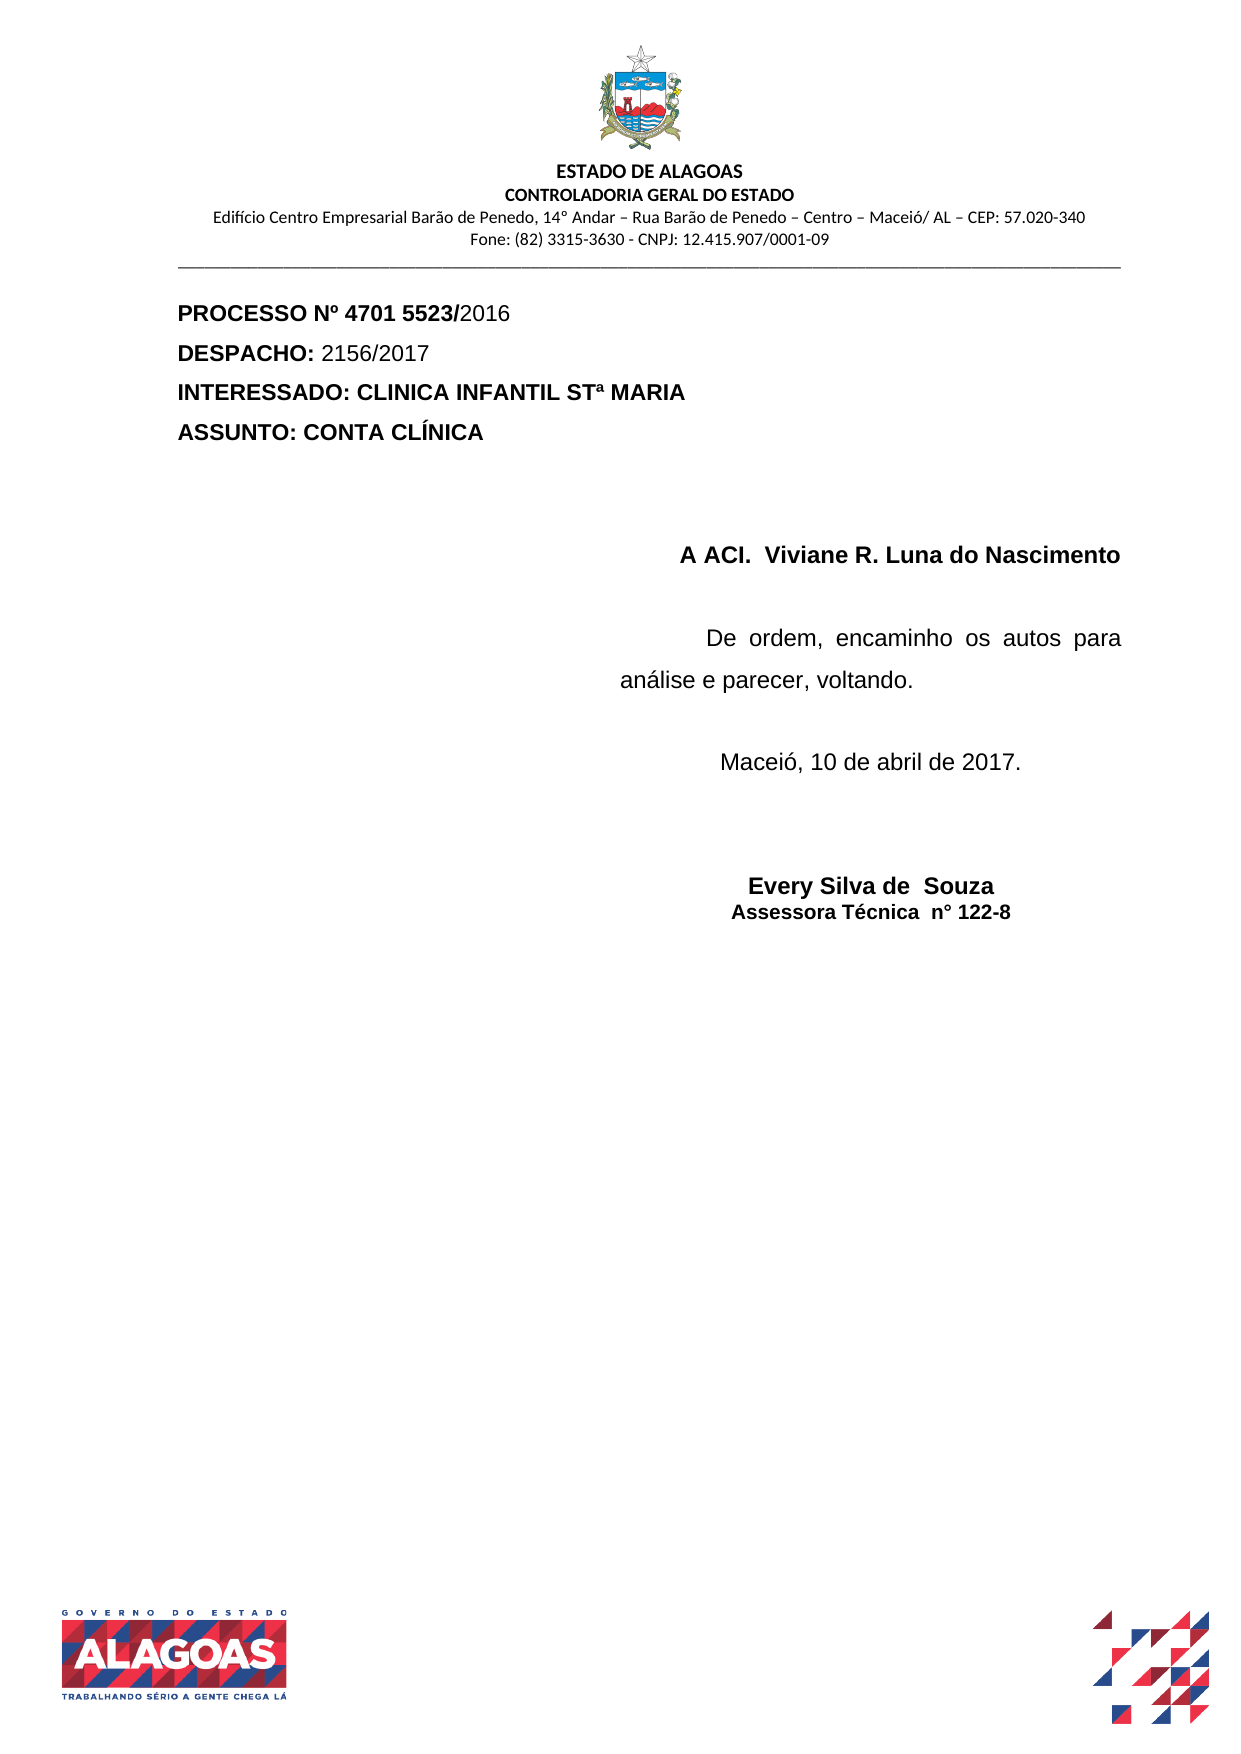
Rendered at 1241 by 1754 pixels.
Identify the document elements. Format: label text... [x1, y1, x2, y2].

text PROCESSO Nº 4701 5523/2016 [177, 300, 1122, 327]
text Assessora Técnica n° 122-8 [620, 900, 1122, 924]
text INTERESSADO: CLINICA INFANTIL STª MARIA [177, 379, 1122, 406]
picture [61, 1610, 287, 1700]
text DESPACHO: 2156/2017 [177, 340, 1122, 366]
picture [598, 45, 682, 150]
text A ACI. Viviane R. Luna do Nascimento [679, 500, 1122, 569]
text Maceió, 10 de abril de 2017. [620, 748, 1122, 776]
picture [1092, 1610, 1209, 1724]
text ASSUNTO: CONTA CLÍNICA [177, 419, 1122, 445]
text De ordem, encaminho os autos para análise e parecer, voltando. [620, 624, 1122, 693]
text Every Silva de Souza [620, 872, 1122, 900]
